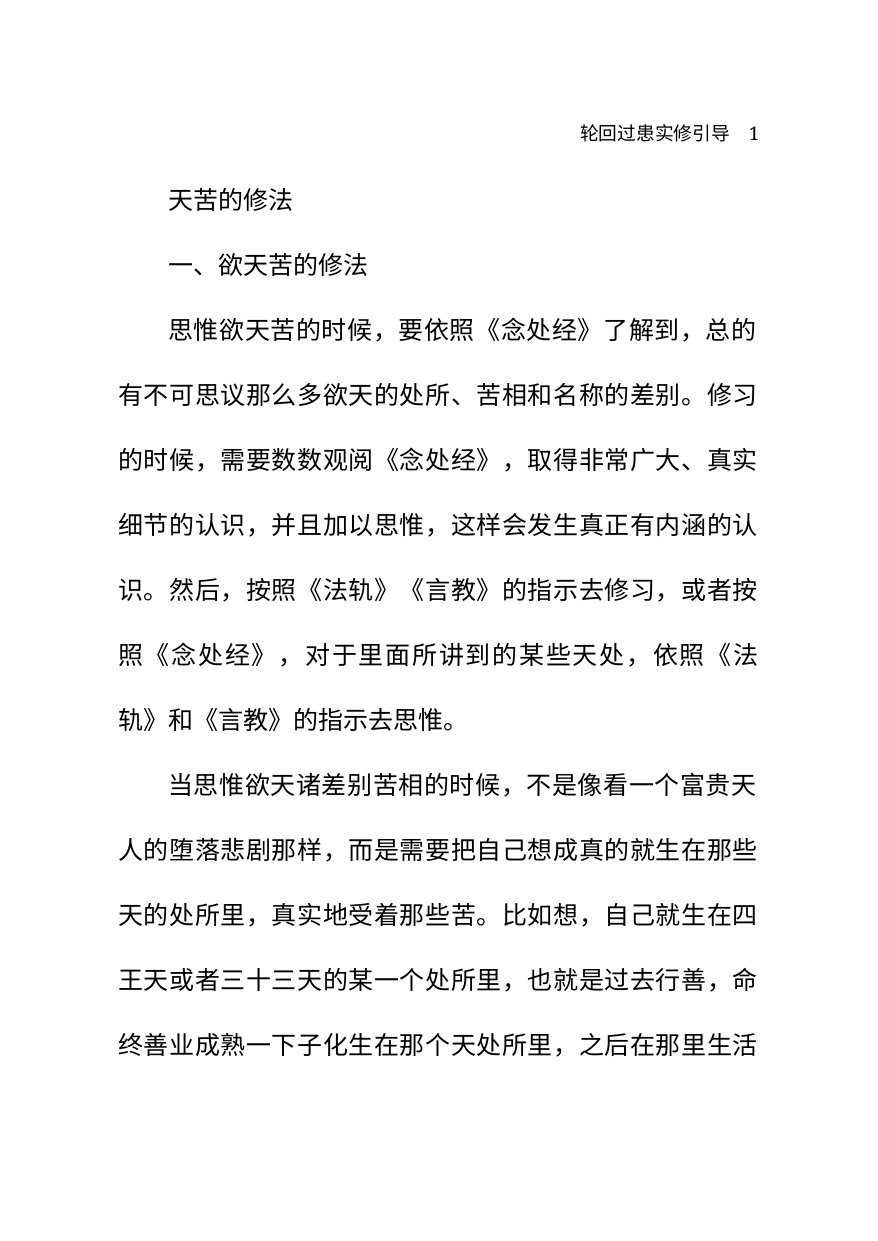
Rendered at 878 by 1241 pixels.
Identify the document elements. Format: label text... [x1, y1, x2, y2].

text 一、欲天苦的修法 [118, 231, 759, 296]
text 天苦的修法 [118, 166, 759, 231]
text 思惟欲天苦的时候，要依照《念处经》了解到，总的有不可思议那么多欲天的处所、苦相和名称的差别。修习的时候，需要数数观阅《念处经》，取得非常广大、真实、细节的认识，并且加以思惟，这样会发生真正有内涵的认识。然后，按照《法轨》《言教》的指示去修习，或者按照《念处经》，对于里面所讲到的某些天处，依照《法轨》和《言教》的指示去思惟。 [118, 296, 759, 751]
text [118, 751, 759, 1076]
